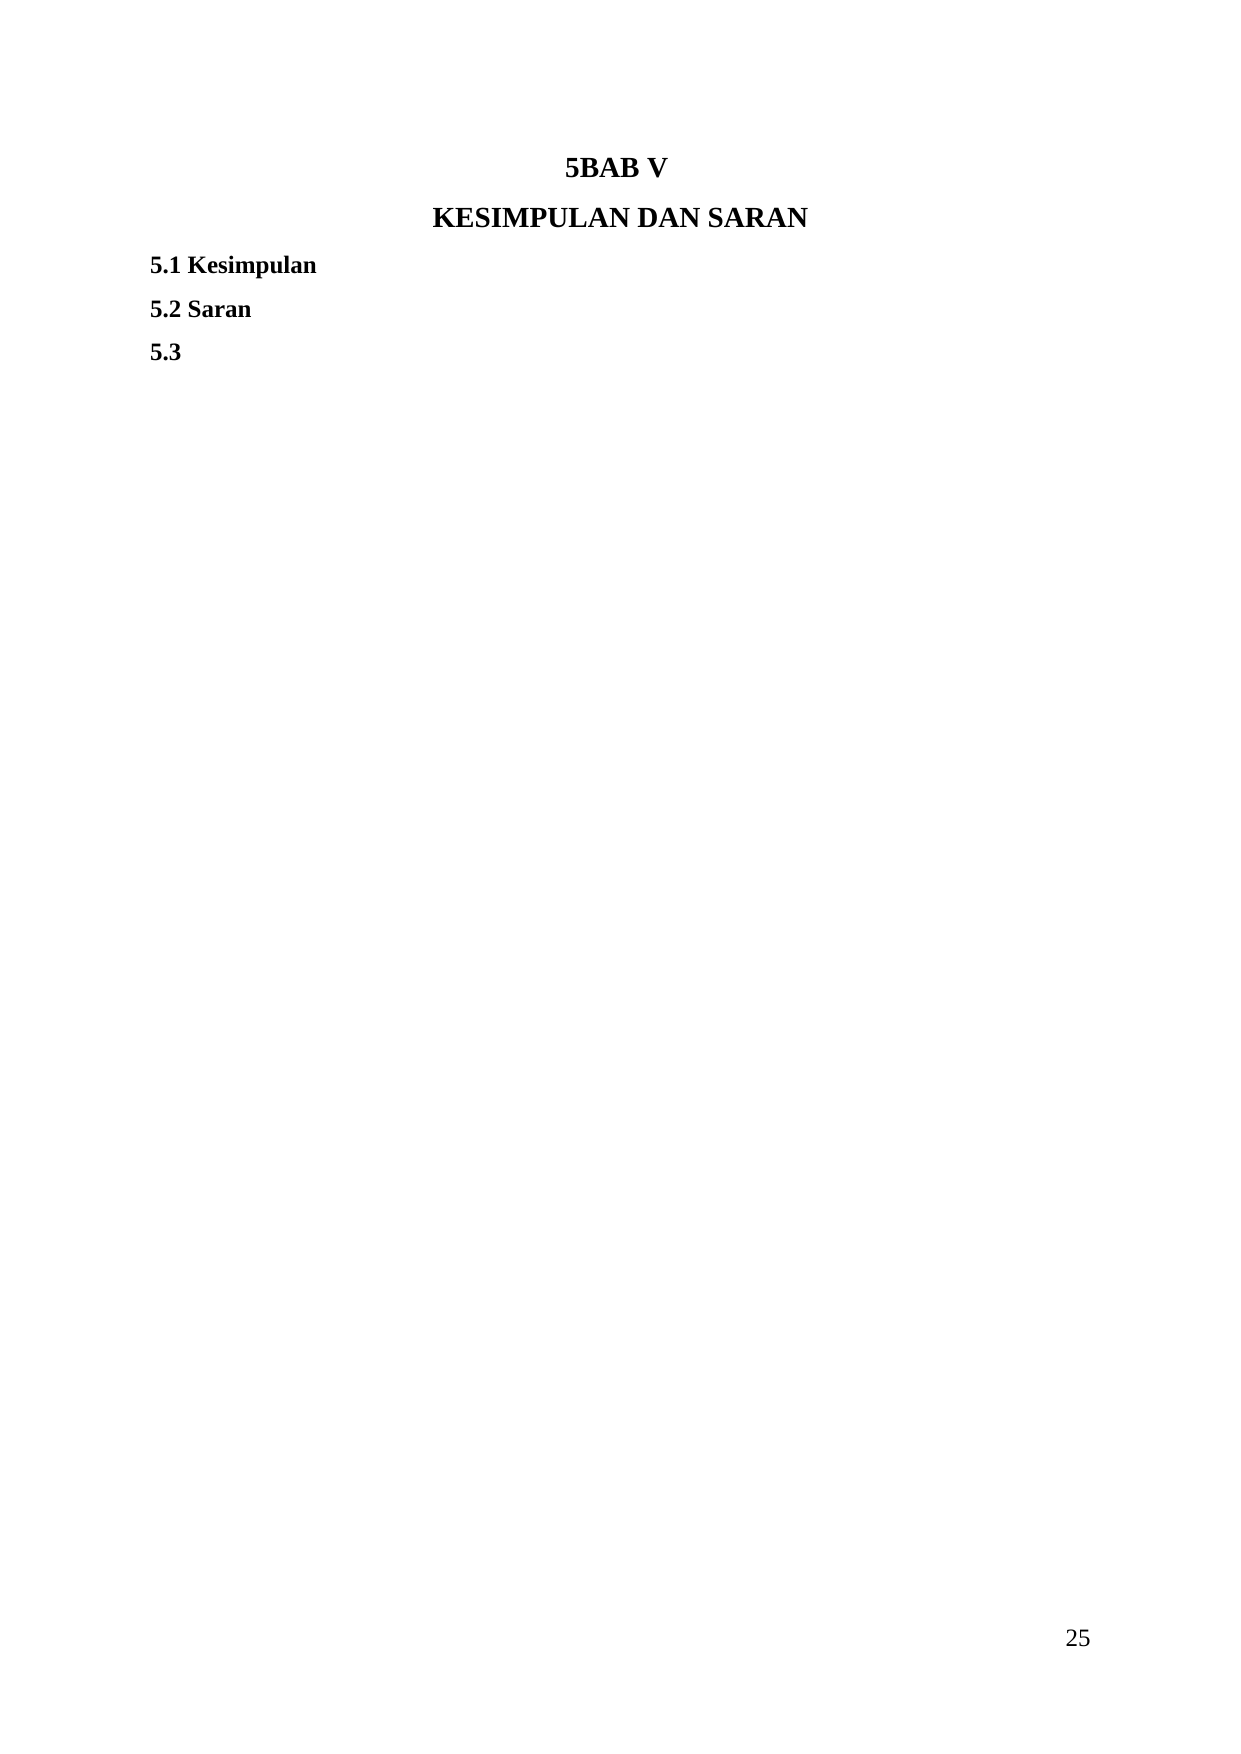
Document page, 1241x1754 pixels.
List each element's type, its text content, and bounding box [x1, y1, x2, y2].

subtitle Kesimpulan [150, 251, 1090, 279]
subtitle BAB V KESIMPULAN DAN SARAN [150, 150, 1090, 234]
subtitle Saran [150, 294, 1090, 322]
